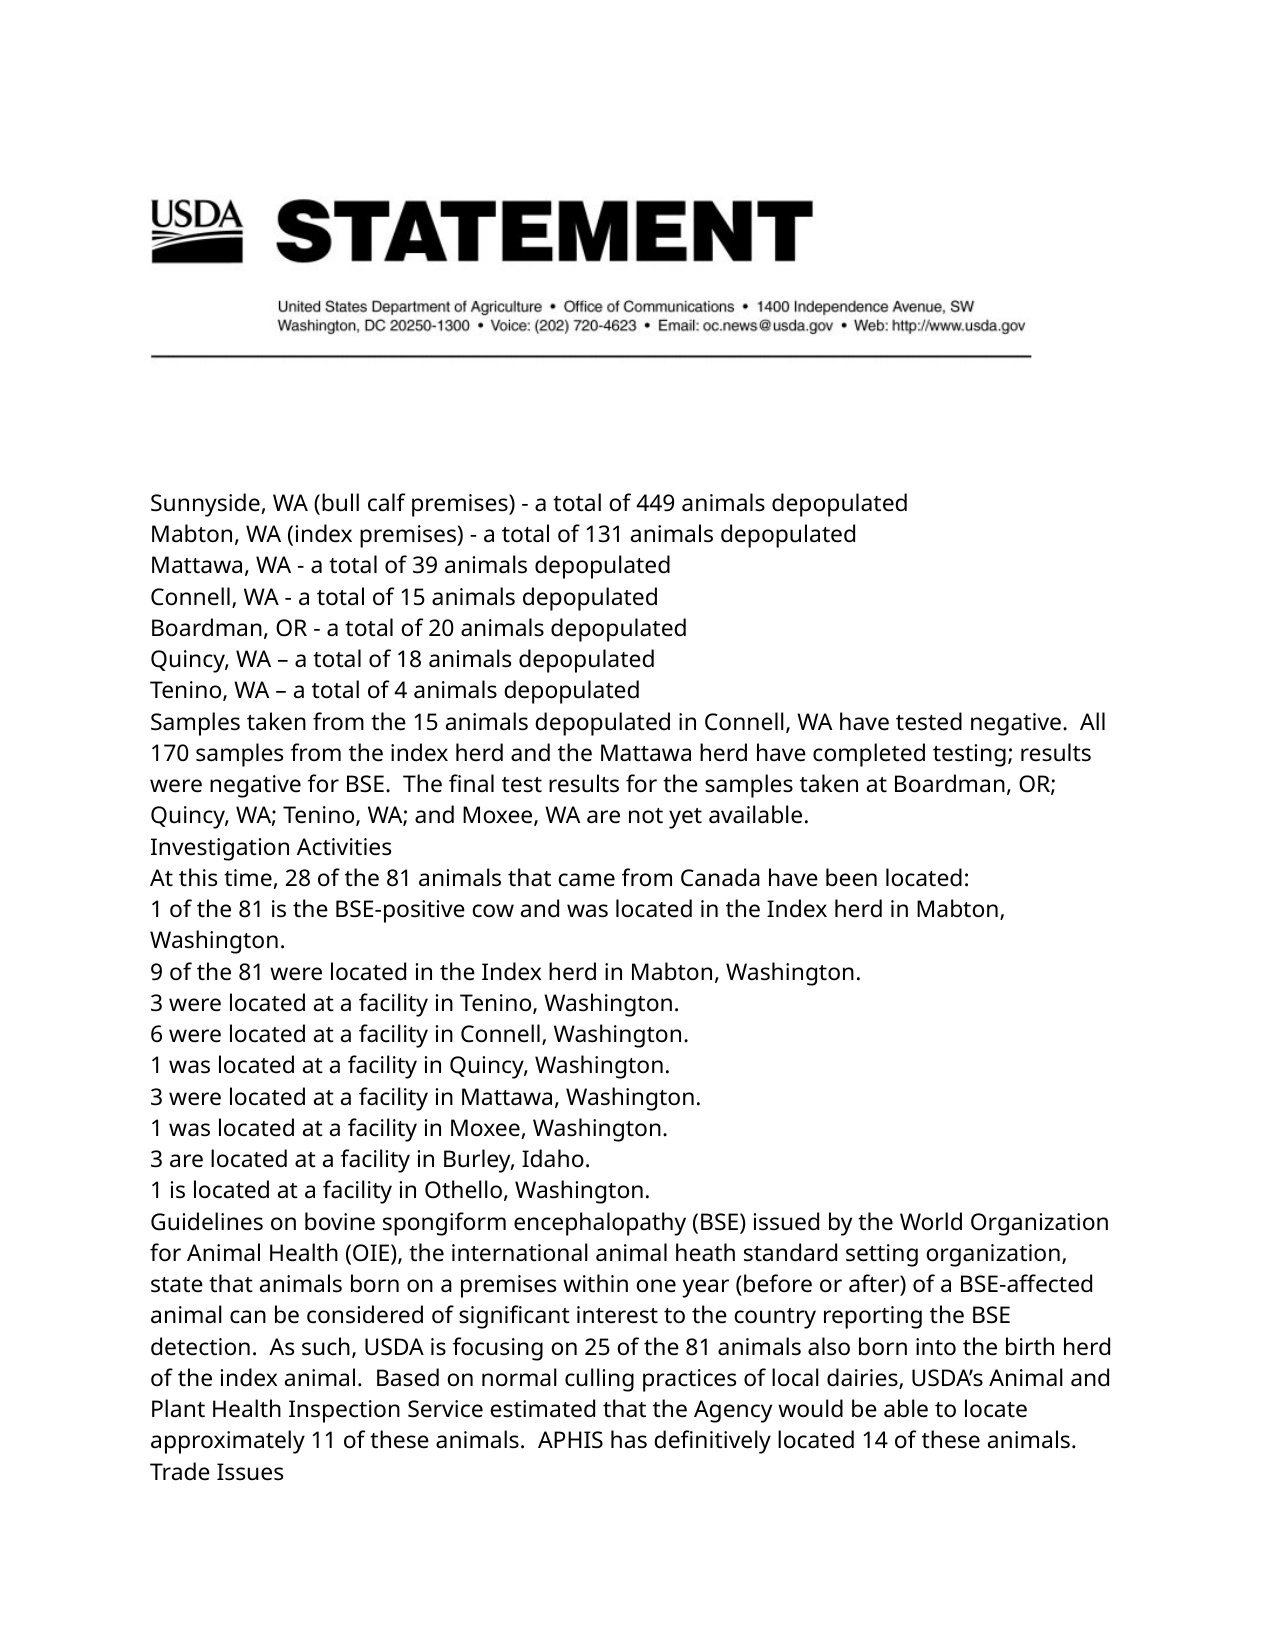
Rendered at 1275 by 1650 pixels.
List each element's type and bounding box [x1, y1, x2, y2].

picture [150, 178, 1032, 375]
